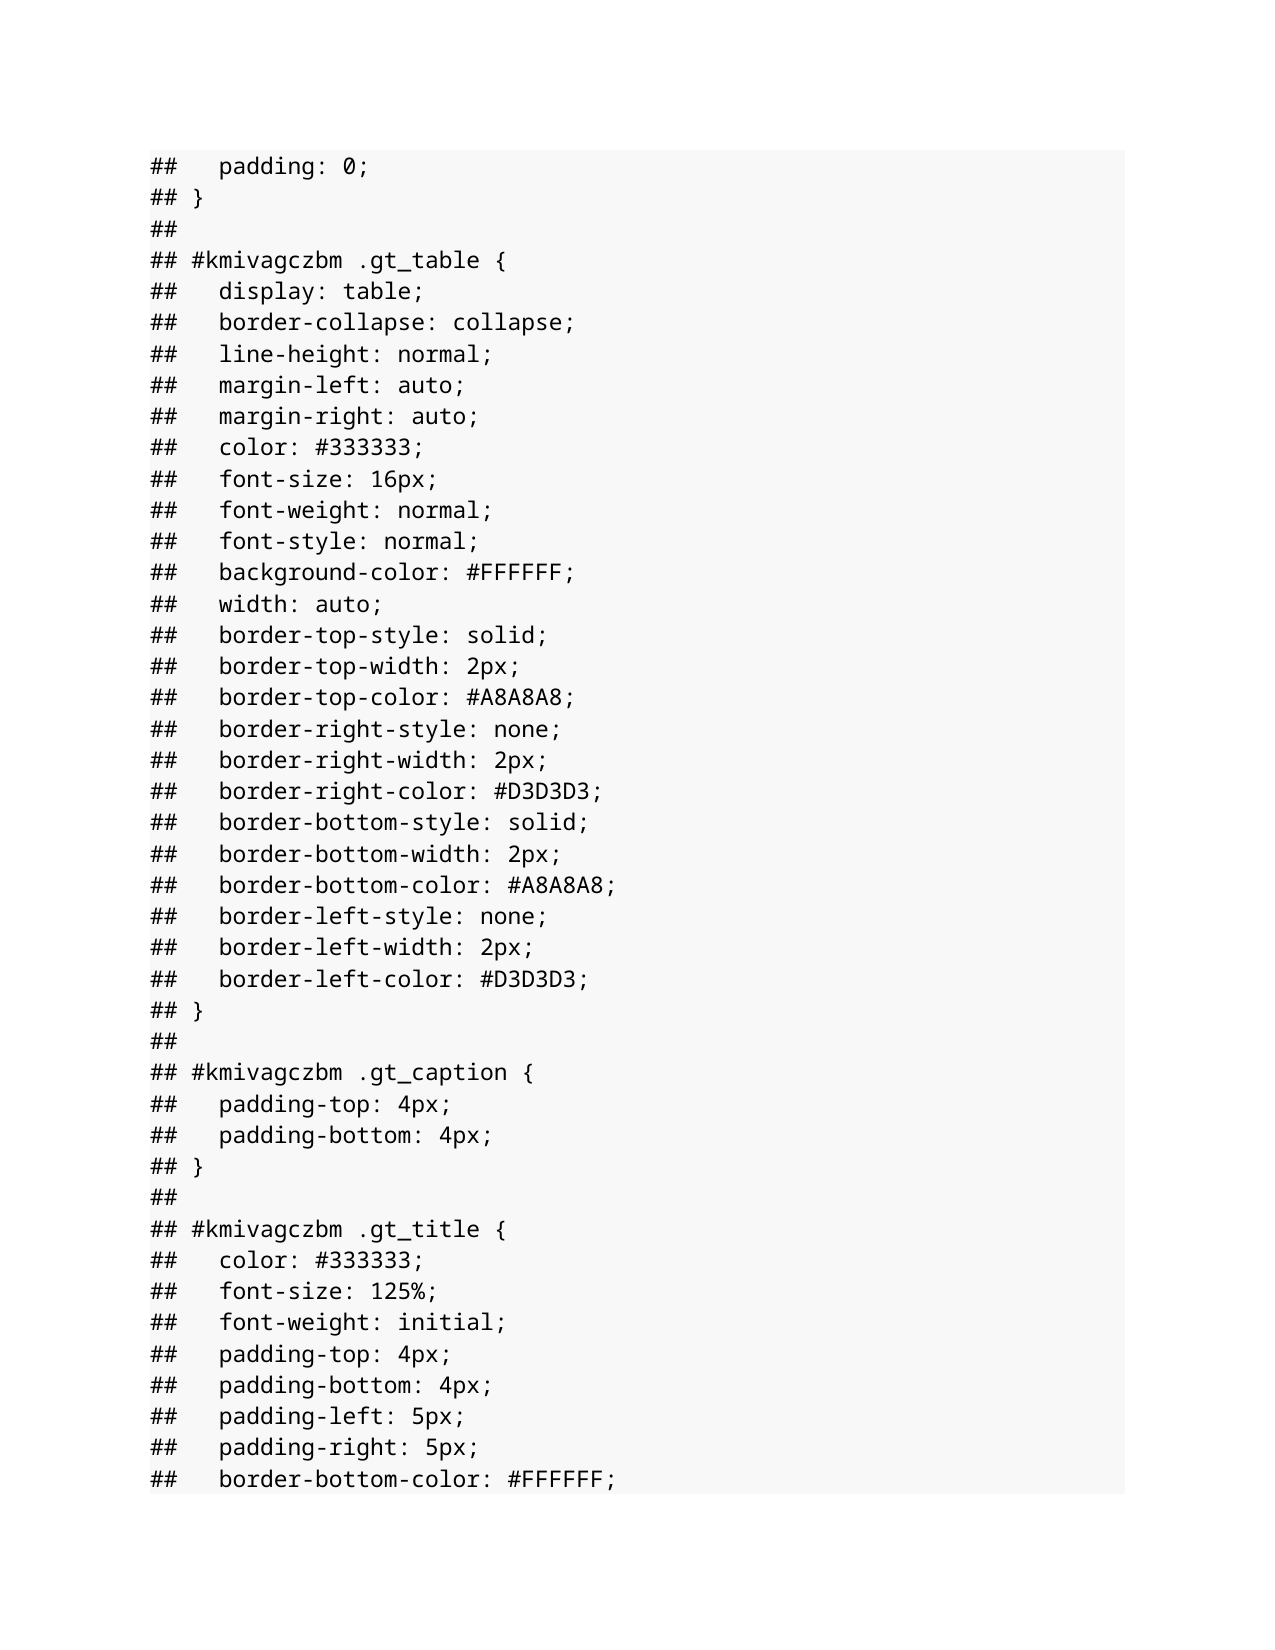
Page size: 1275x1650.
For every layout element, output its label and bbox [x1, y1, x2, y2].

text [150, 150, 1125, 1494]
